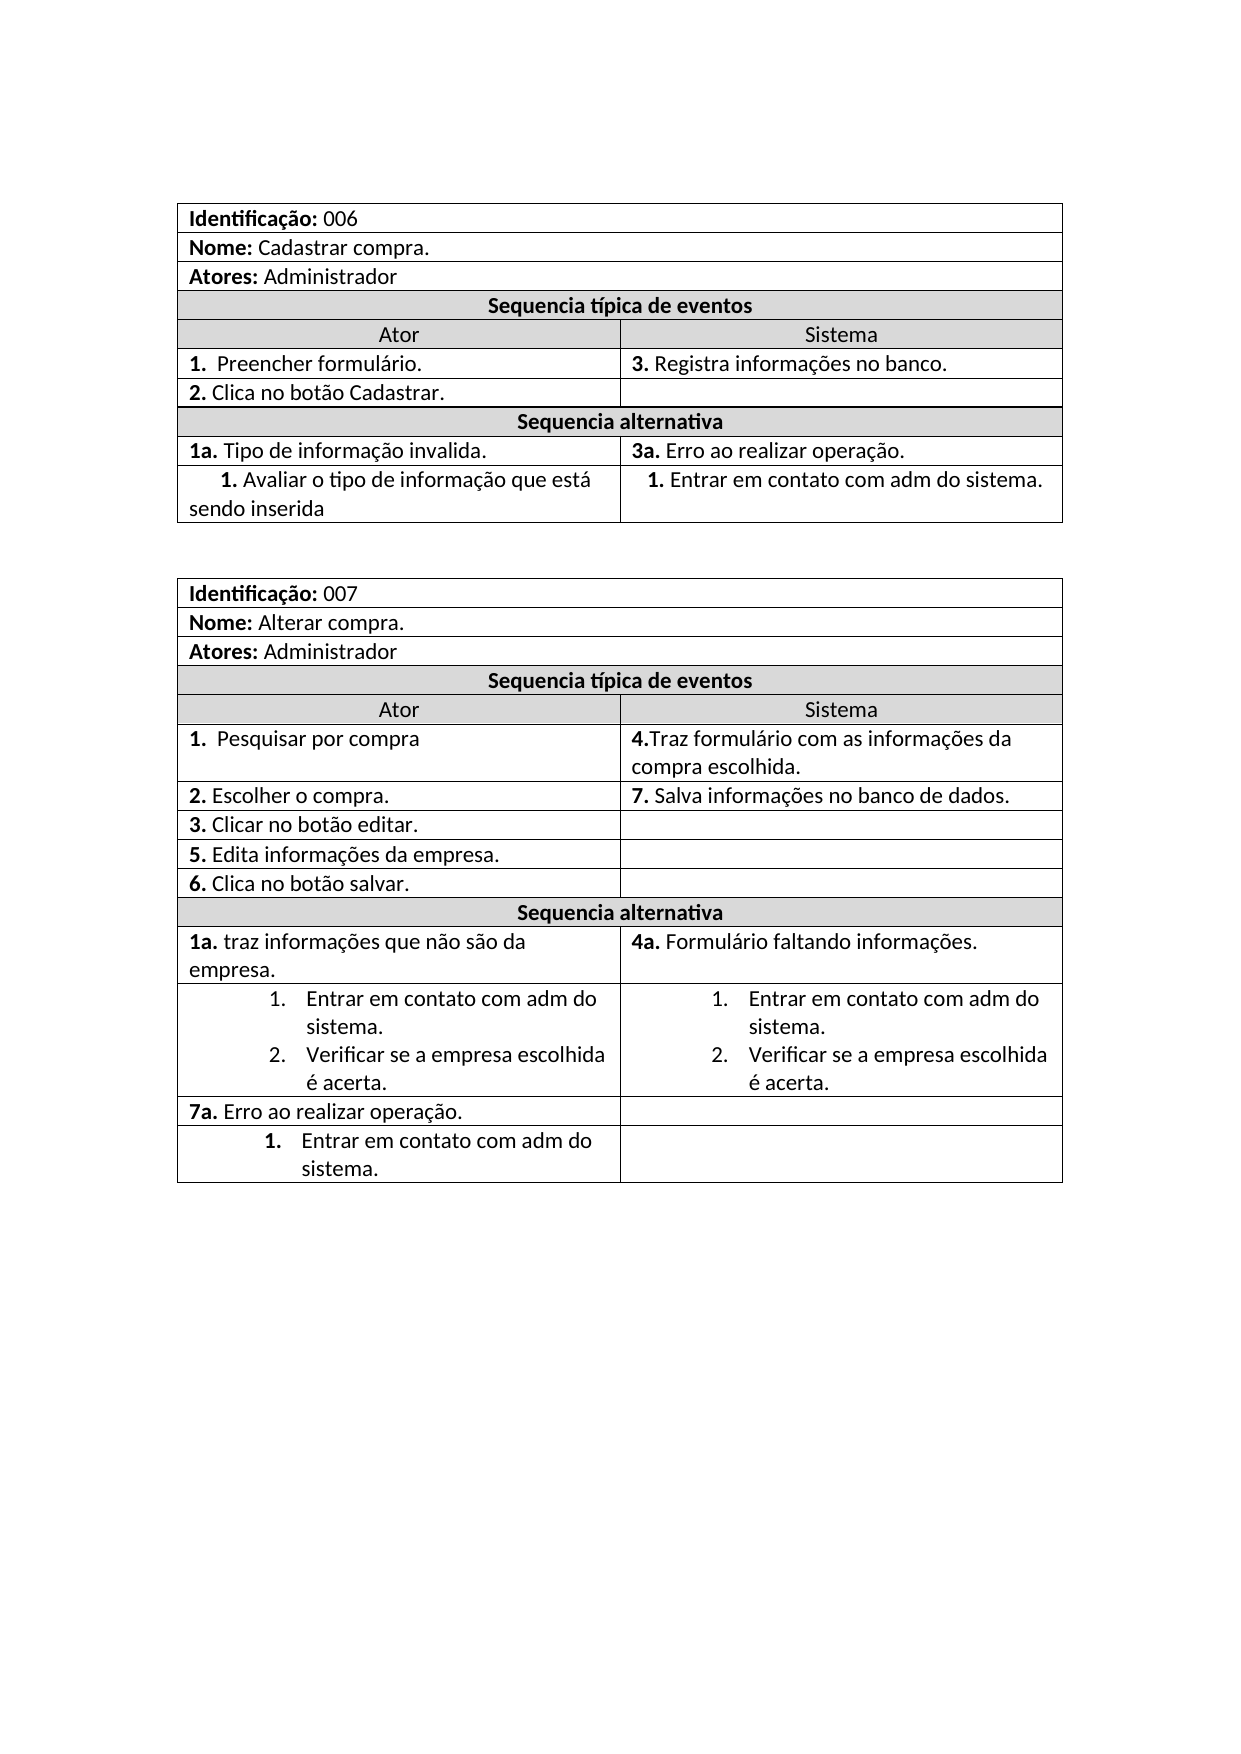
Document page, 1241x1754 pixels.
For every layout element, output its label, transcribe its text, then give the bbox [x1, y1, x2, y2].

table_cell Ator [178, 320, 620, 348]
table_cell Sistema [621, 695, 1062, 723]
table_cell 7a. Erro ao realizar operação. [178, 1097, 620, 1125]
table_cell 1. Preencher formulário. [178, 349, 620, 377]
table_cell Sequencia alternativa [178, 898, 1062, 926]
table_cell Nome: Cadastrar compra. [178, 233, 1062, 261]
table_cell 1a. traz informações que não são da empresa. [178, 927, 620, 983]
table_cell 1. Avaliar o tipo de informação que está sendo inserida [178, 466, 620, 522]
table_cell Sequencia típica de eventos [178, 291, 1062, 319]
table_header Identificação: 007 [178, 579, 1062, 607]
table_cell [621, 1097, 1062, 1125]
table_cell 3a. Erro ao realizar operação. [621, 437, 1062, 464]
table_cell [621, 379, 1062, 406]
table_cell 5. Edita informações da empresa. [178, 840, 620, 868]
table_cell [621, 840, 1062, 868]
table_cell 7. Salva informações no banco de dados. [621, 782, 1062, 809]
table_cell Entrar em contato com adm do sistema. Verificar se a empresa escolhida é acerta. [621, 984, 1062, 1096]
table_cell 2. Escolher o compra. [178, 782, 620, 809]
table_cell 6. Clica no botão salvar. [178, 869, 620, 897]
table_cell Sequencia típica de eventos [178, 666, 1062, 694]
table_cell [621, 1126, 1062, 1182]
table_cell 4.Traz formulário com as informações da compra escolhida. [621, 725, 1062, 781]
table_cell 3. Clicar no botão editar. [178, 811, 620, 839]
table_cell 1. Pesquisar por compra [178, 725, 620, 781]
table_cell 4a. Formulário faltando informações. [621, 927, 1062, 983]
table_cell 3. Registra informações no banco. [621, 349, 1062, 377]
table_header Identificação: 006 [178, 204, 1062, 232]
table_cell [621, 869, 1062, 897]
table_cell Entrar em contato com adm do sistema. Verificar se a empresa escolhida é acerta. [178, 984, 620, 1096]
table_cell 1. Entrar em contato com adm do sistema. [621, 466, 1062, 522]
table_cell Sequencia alternativa [178, 408, 1062, 436]
table_cell Sistema [621, 320, 1062, 348]
table_cell Ator [178, 695, 620, 723]
table_cell [621, 811, 1062, 839]
table_cell 1a. Tipo de informação invalida. [178, 437, 620, 464]
table_cell Atores: Administrador [178, 637, 1062, 665]
table_cell 2. Clica no botão Cadastrar. [178, 379, 620, 406]
table_cell Entrar em contato com adm do sistema. [178, 1126, 620, 1182]
table_cell Nome: Alterar compra. [178, 608, 1062, 636]
table_cell Atores: Administrador [178, 262, 1062, 290]
